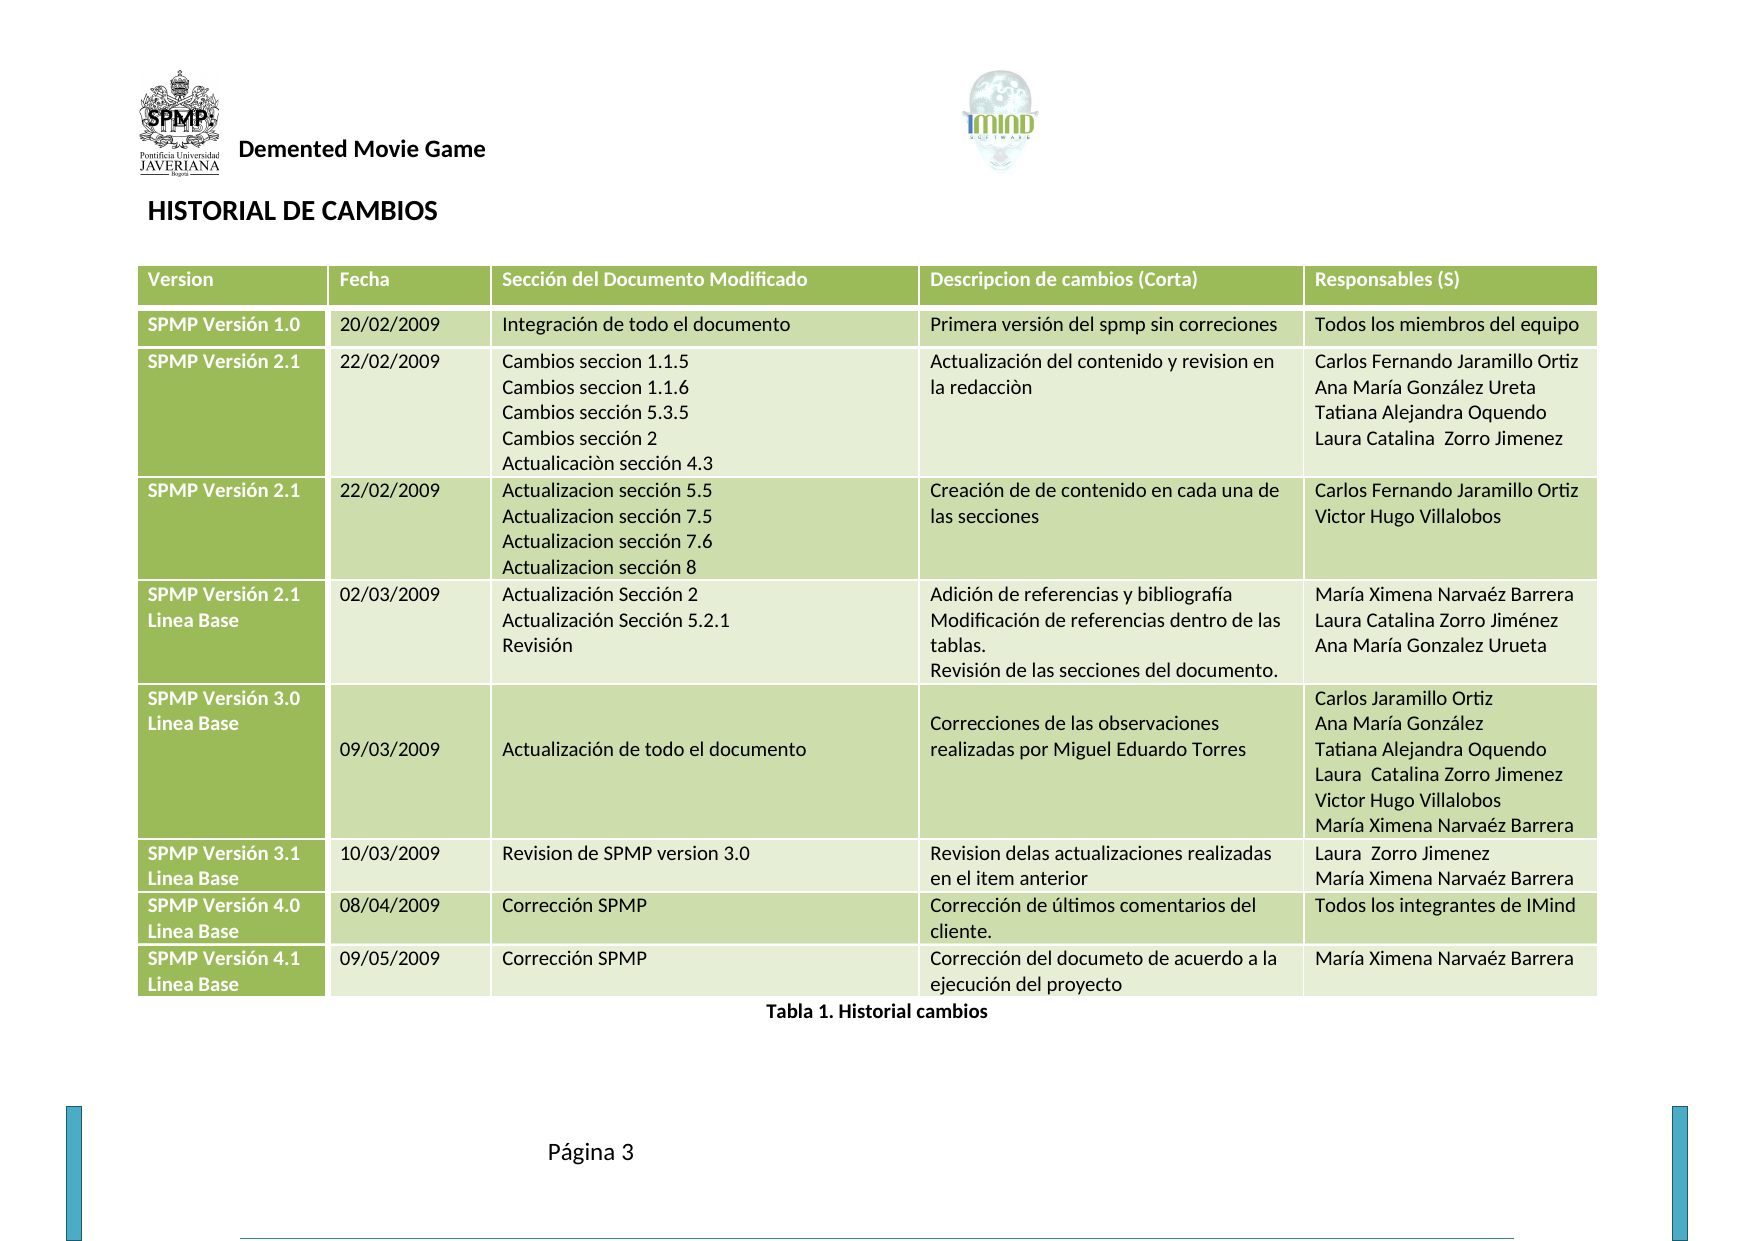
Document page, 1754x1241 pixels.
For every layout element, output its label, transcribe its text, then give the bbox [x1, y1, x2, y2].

table_header Descripcion de cambios (Corta) [920, 266, 1303, 305]
table_cell Carlos Fernando Jaramillo Ortiz Ana María González Ureta Tatiana Alejandra Oquendo Laura Catalina Zorro Jimenez [1304, 349, 1597, 476]
table_cell Revision de SPMP version 3.0 [492, 840, 918, 891]
table_cell Todos los miembros del equipo [1305, 311, 1597, 346]
table_cell 09/03/2009 [331, 685, 490, 838]
table_cell Correcciones de las observaciones realizadas por Miguel Eduardo Torres [920, 685, 1303, 838]
table_cell SPMP Versión 3.0 Linea Base [138, 685, 325, 838]
table_cell 22/02/2009 [331, 478, 490, 579]
table_cell 10/03/2009 [331, 840, 490, 891]
table_cell Carlos Jaramillo Ortiz Ana María González Tatiana Alejandra Oquendo Laura Catalina Zorro Jimenez Victor Hugo Villalobos María Ximena Narvaéz Barrera [1305, 685, 1597, 838]
table_cell SPMP Versión 4.0 Linea Base [138, 893, 325, 943]
table_cell Todos los integrantes de IMind [1305, 893, 1597, 943]
table_cell María Ximena Narvaéz Barrera [1304, 946, 1597, 996]
table_cell SPMP Versión 4.1 Linea Base [138, 946, 325, 996]
table_cell 22/02/2009 [331, 349, 490, 476]
table_cell Actualización Sección 2 Actualización Sección 5.2.1 Revisión [492, 581, 918, 683]
table_cell SPMP Versión 2.1 [138, 478, 325, 579]
table_header Fecha [329, 266, 490, 305]
table_cell Primera versión del spmp sin correciones [920, 311, 1303, 346]
table_cell Actualización del contenido y revision en la redacciòn [920, 349, 1303, 476]
table_cell Corrección SPMP [492, 946, 918, 996]
table_cell Adición de referencias y bibliografía Modificación de referencias dentro de las tablas. Revisión de las secciones del documento. [920, 581, 1303, 683]
text Tabla 1. Historial cambios [148, 998, 1606, 1024]
table_cell 08/04/2009 [331, 893, 490, 943]
table_cell Revision delas actualizaciones realizadas en el item anterior [920, 840, 1303, 891]
table_cell SPMP Versión 2.1 Linea Base [138, 581, 325, 683]
table_header Version [138, 266, 327, 305]
table_cell María Ximena Narvaéz Barrera Laura Catalina Zorro Jiménez Ana María Gonzalez Urueta [1304, 581, 1597, 683]
picture [139, 70, 219, 177]
picture [961, 70, 1045, 177]
table_cell Creación de de contenido en cada una de las secciones [920, 478, 1303, 579]
table_cell Integración de todo el documento [492, 311, 918, 346]
text HISTORIAL DE CAMBIOS [148, 192, 1606, 228]
table_cell 09/05/2009 [331, 946, 490, 996]
table_cell Corrección del documeto de acuerdo a la ejecución del proyecto [920, 946, 1303, 996]
table_cell Corrección de últimos comentarios del cliente. [920, 893, 1303, 943]
table_cell Carlos Fernando Jaramillo Ortiz Victor Hugo Villalobos [1305, 478, 1597, 579]
table_cell 20/02/2009 [331, 311, 490, 346]
table_cell Corrección SPMP [492, 893, 918, 943]
table_cell 02/03/2009 [331, 581, 490, 683]
table_header Sección del Documento Modificado [492, 266, 918, 305]
table_cell SPMP Versión 3.1 Linea Base [138, 840, 325, 891]
table_cell SPMP Versión 1.0 [138, 311, 325, 346]
table_cell Laura Zorro Jimenez María Ximena Narvaéz Barrera [1304, 840, 1597, 891]
table_cell Cambios seccion 1.1.5 Cambios seccion 1.1.6 Cambios sección 5.3.5 Cambios sección 2 Actualicaciòn sección 4.3 [492, 349, 918, 476]
table_cell Actualización de todo el documento [492, 685, 918, 838]
table_cell SPMP Versión 2.1 [138, 349, 325, 476]
table_header Responsables (S) [1305, 266, 1597, 305]
table_cell Actualizacion sección 5.5 Actualizacion sección 7.5 Actualizacion sección 7.6 Actualizacion sección 8 [492, 478, 918, 579]
